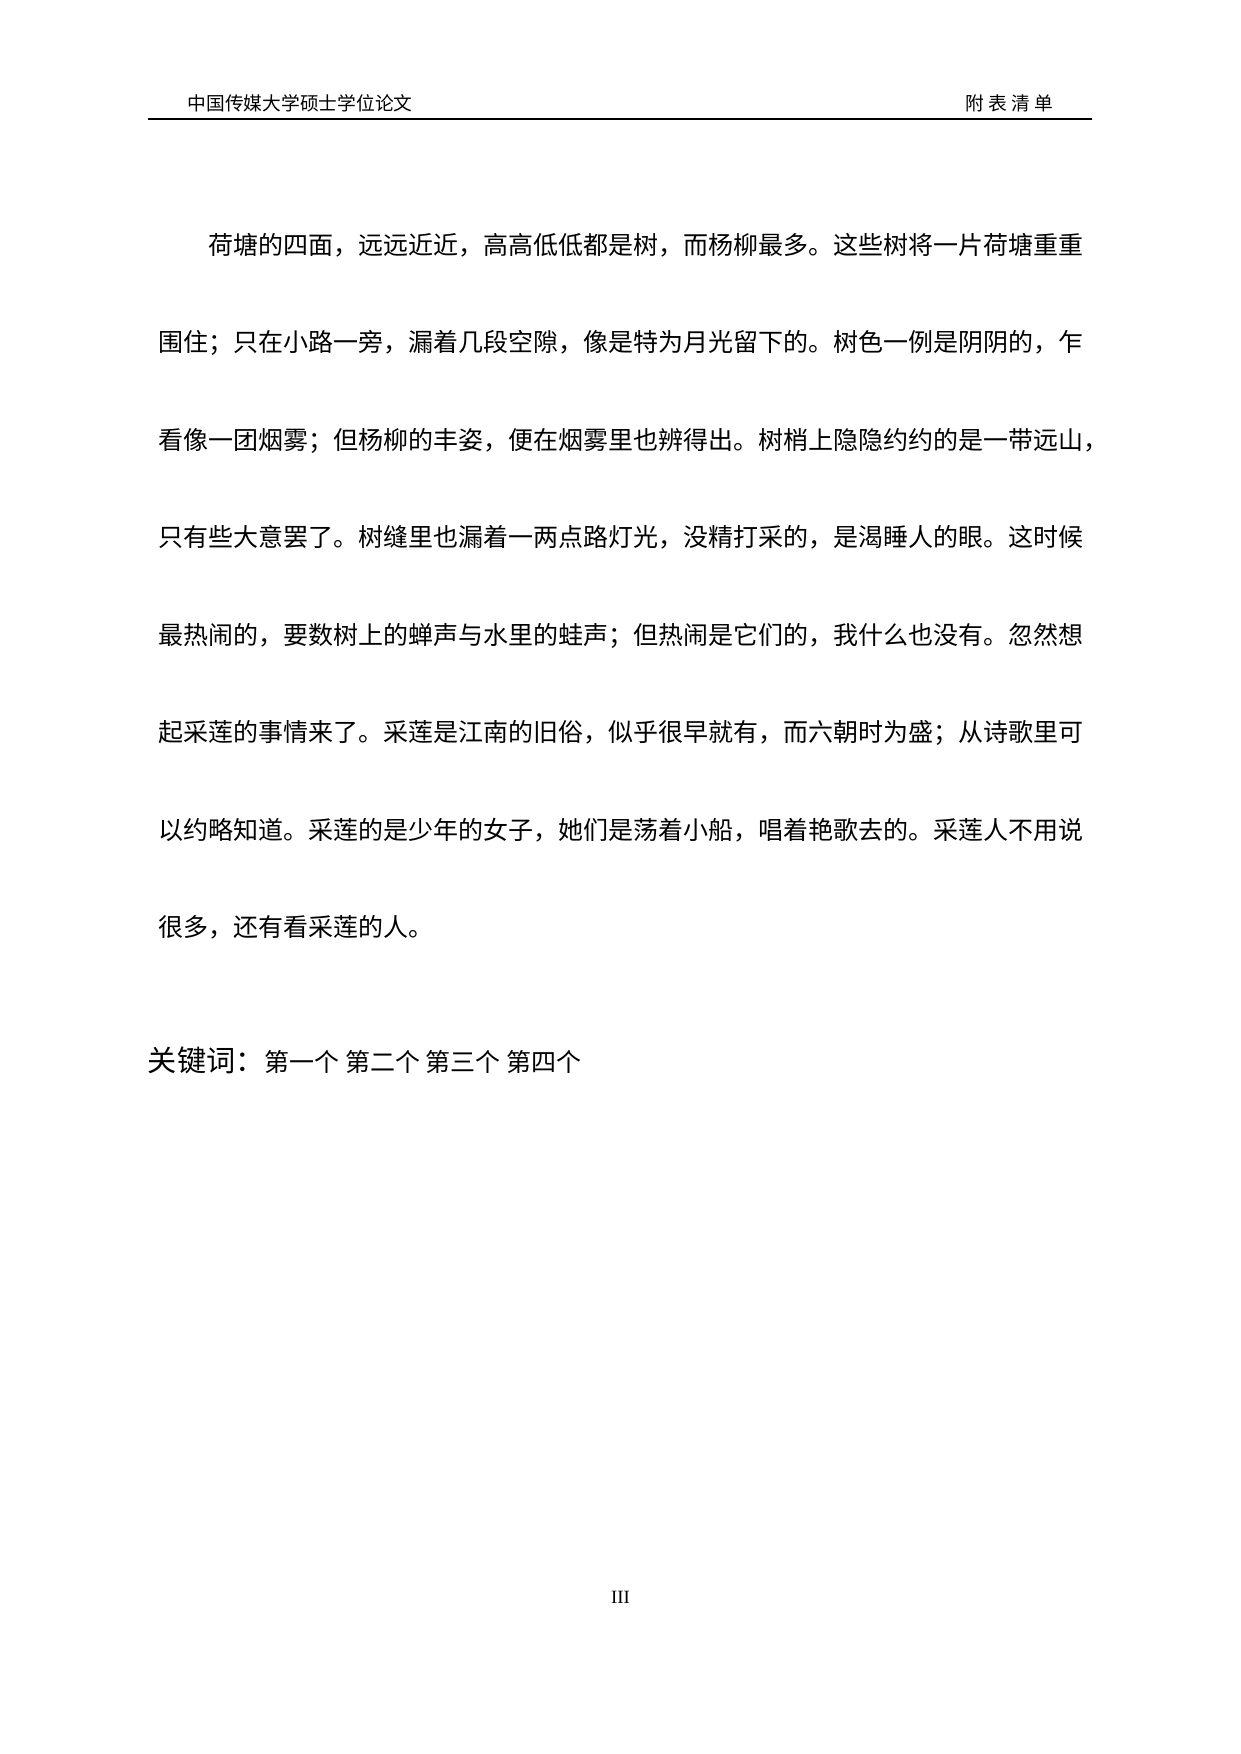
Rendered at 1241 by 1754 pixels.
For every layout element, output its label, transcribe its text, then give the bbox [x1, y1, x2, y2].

text 荷塘的四面，远远近近，高高低低都是树，而杨柳最多。这些树将一片荷塘重重围住；只在小路一旁，漏着几段空隙，像是特为月光留下的。树色一例是阴阴的，乍看像一团烟雾；但杨柳的丰姿，便在烟雾里也辨得出。树梢上隐隐约约的是一带远山，只有些大意罢了。树缝里也漏着一两点路灯光，没精打采的，是渴睡人的眼。这时候最热闹的，要数树上的蝉声与水里的蛙声；但热闹是它们的，我什么也没有。忽然想起采莲的事情来了。采莲是江南的旧俗，似乎很早就有，而六朝时为盛；从诗歌里可以约略知道。采莲的是少年的女子，她们是荡着小船，唱着艳歌去的。采莲人不用说很多，还有看采莲的人。 [158, 211, 1092, 958]
text 关键词：第一个 第二个 第三个 第四个 [148, 1026, 1092, 1091]
